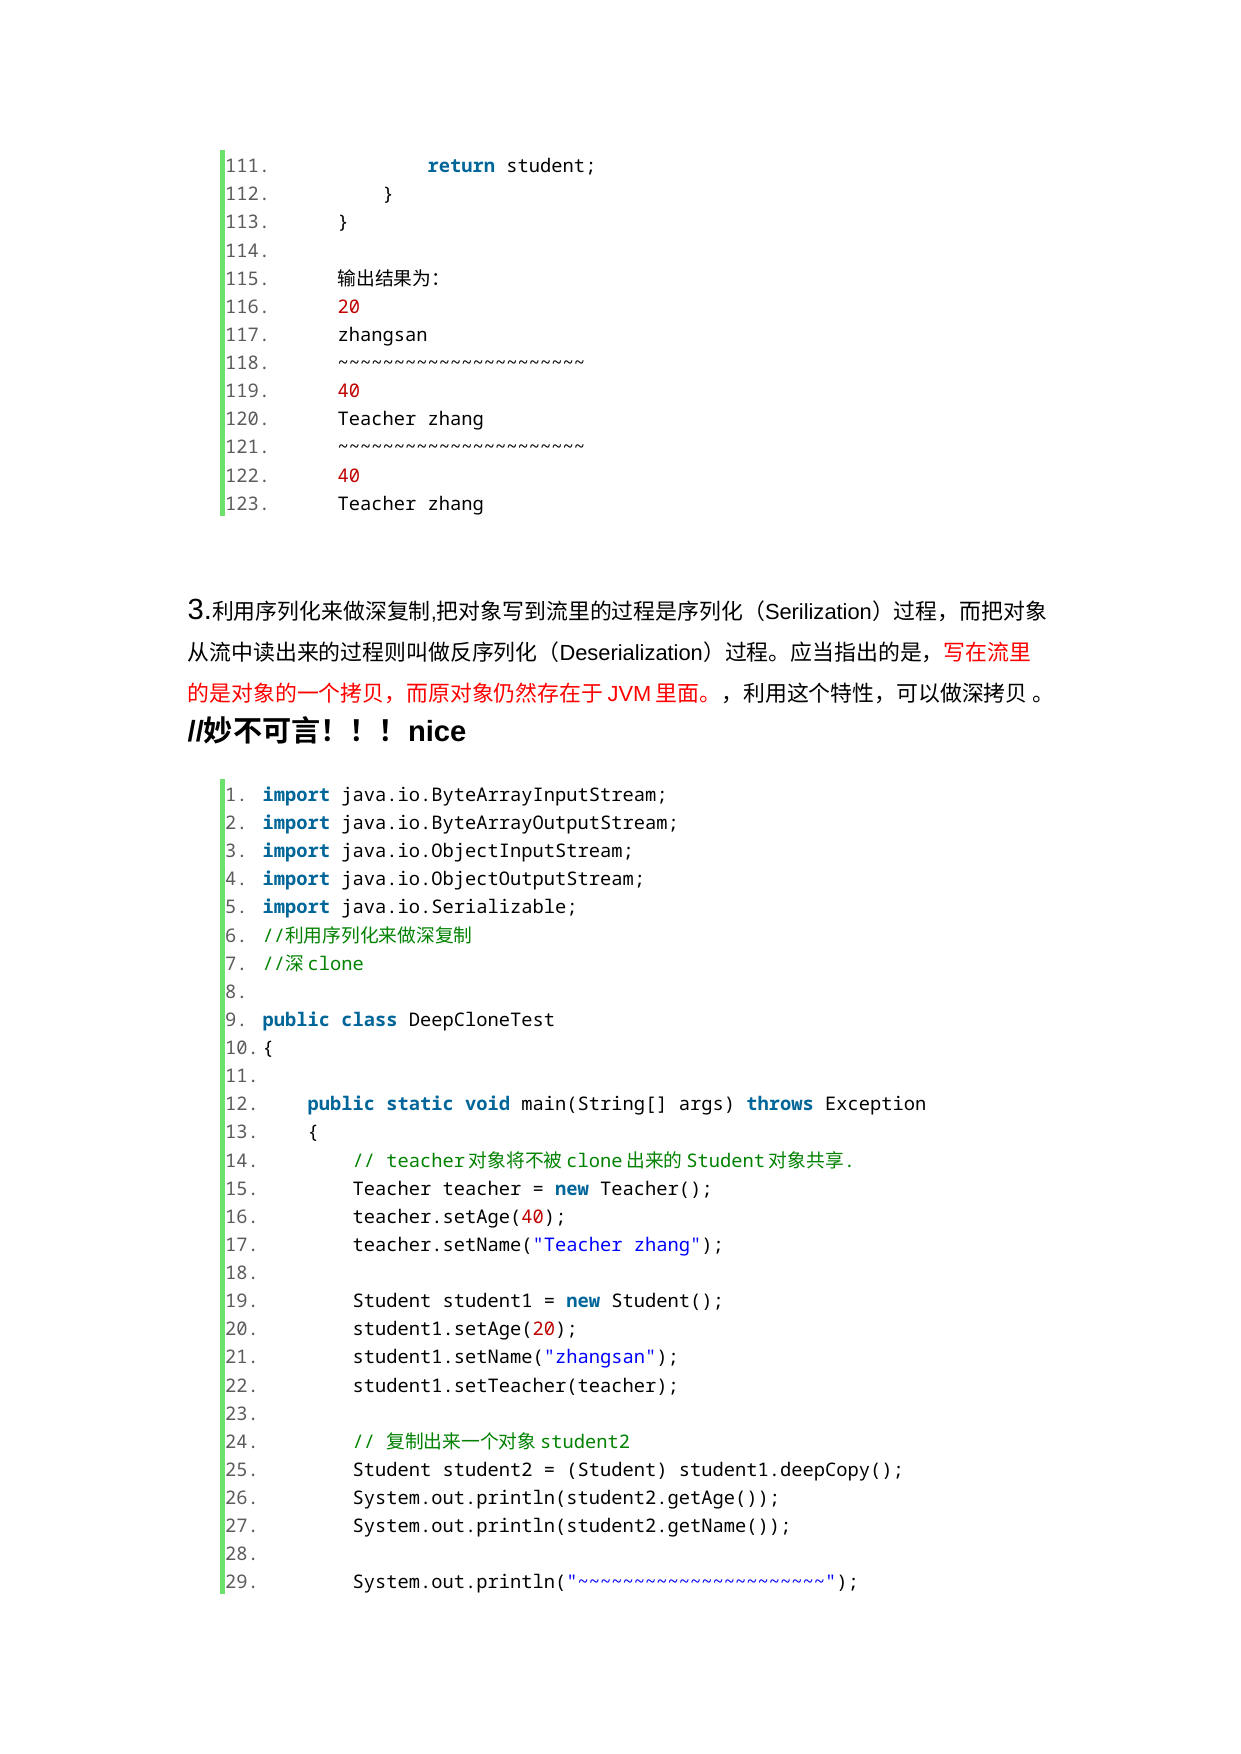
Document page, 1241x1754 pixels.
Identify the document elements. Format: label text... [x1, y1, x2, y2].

list zhangsan [225, 319, 1053, 347]
list ~~~~~~~~~~~~~~~~~~~~~~ [225, 431, 1053, 459]
list System.out.println(student2.getAge()); [225, 1482, 1053, 1510]
list teacher.setName("Teacher zhang"); [225, 1229, 1053, 1257]
list ~~~~~~~~~~~~~~~~~~~~~~ [225, 347, 1053, 375]
list 输出结果为： [225, 262, 1053, 291]
list { [225, 1032, 1053, 1060]
list 20 [225, 291, 1053, 319]
list } [225, 178, 1053, 206]
list student1.setAge(20); [225, 1313, 1053, 1341]
list Student student1 = new Student(); [225, 1285, 1053, 1313]
list { [225, 1116, 1053, 1144]
list return student; [225, 150, 1053, 178]
text 3.利用序列化来做深复制,把对象写到流里的过程是序列化（Serilization）过程，而把对象从流中读出来的过程则叫做反序列化（Deserialization）过程。应当指出的是，写在流里的是对象的一个拷贝，而原对象仍然存在于JVM里面。，利用这个特性，可以做深拷贝 。 [187, 545, 1053, 707]
list Teacher zhang [225, 487, 1053, 516]
list import java.io.Serializable; [225, 891, 1053, 919]
list System.out.println(student2.getName()); [225, 1510, 1053, 1538]
list Teacher zhang [225, 403, 1053, 431]
list import java.io.ObjectOutputStream; [225, 863, 1053, 891]
list Teacher teacher = new Teacher(); [225, 1172, 1053, 1201]
list System.out.println("~~~~~~~~~~~~~~~~~~~~~~"); [225, 1566, 1053, 1594]
list Student student2 = (Student) student1.deepCopy(); [225, 1454, 1053, 1482]
list student1.setTeacher(teacher); [225, 1369, 1053, 1397]
list import java.io.ObjectInputStream; [225, 835, 1053, 863]
list public class DeepCloneTest [225, 1004, 1053, 1032]
list // teacher对象将不被clone出来的Student对象共享. [225, 1144, 1053, 1172]
text //妙不可言！！！nice [187, 707, 1053, 749]
list 40 [225, 459, 1053, 487]
list } [225, 206, 1053, 234]
list //利用序列化来做深复制 [225, 919, 1053, 947]
list import java.io.ByteArrayOutputStream; [225, 807, 1053, 835]
list 40 [225, 375, 1053, 403]
list public static void main(String[] args) throws Exception [225, 1088, 1053, 1116]
list //深clone [225, 947, 1053, 976]
list // 复制出来一个对象student2 [225, 1426, 1053, 1454]
list teacher.setAge(40); [225, 1201, 1053, 1229]
list import java.io.ByteArrayInputStream; [225, 779, 1053, 807]
list student1.setName("zhangsan"); [225, 1341, 1053, 1369]
